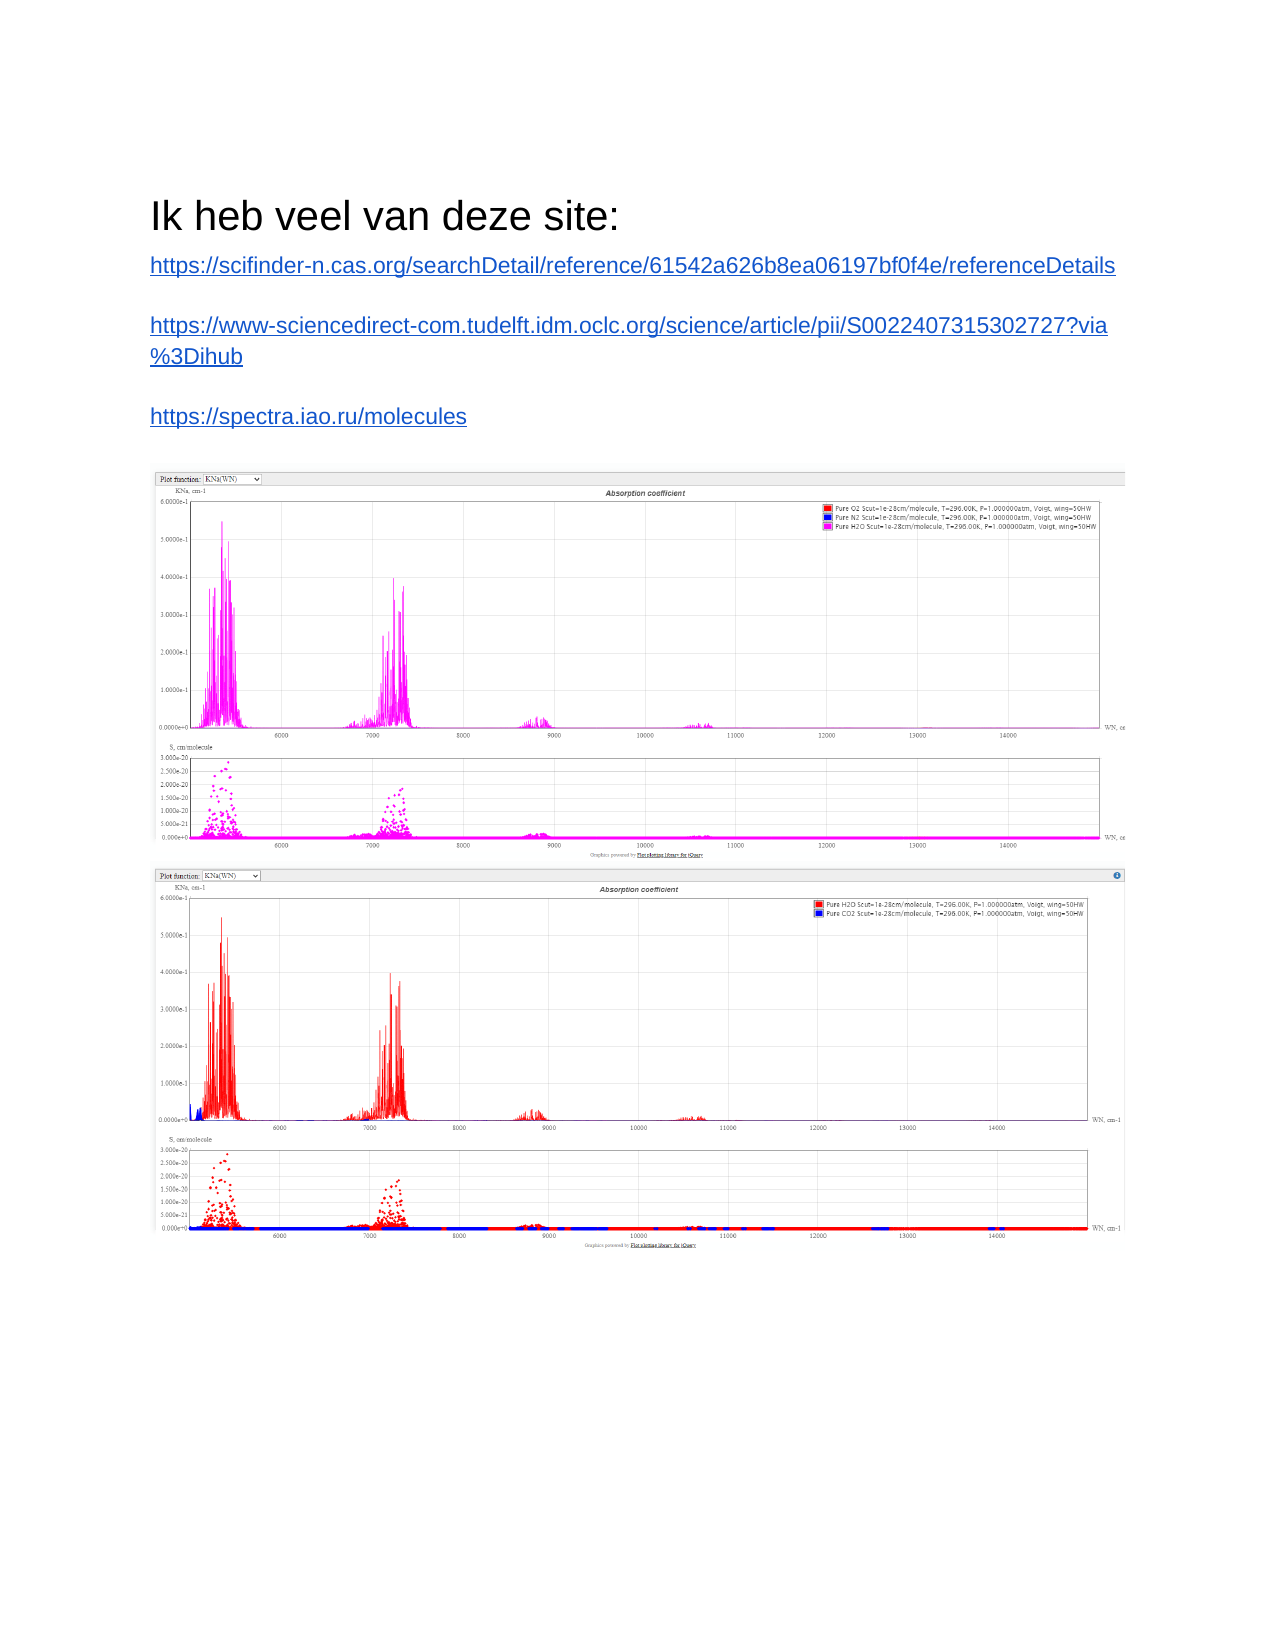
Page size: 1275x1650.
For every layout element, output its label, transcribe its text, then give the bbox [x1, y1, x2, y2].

text https://scifinder-n.cas.org/searchDetail/reference/61542a626b8ea06197bf0f4e/referenceDetails [150, 252, 1125, 278]
text https://www-sciencedirect-com.tudelft.idm.oclc.org/science/article/pii/S0022407315302727?via%3Dihub [150, 312, 1125, 369]
picture [150, 861, 1125, 1251]
picture [150, 463, 1125, 858]
text https://spectra.iao.ru/molecules [150, 403, 1125, 429]
subtitle Ik heb veel van deze site: [150, 192, 1125, 239]
